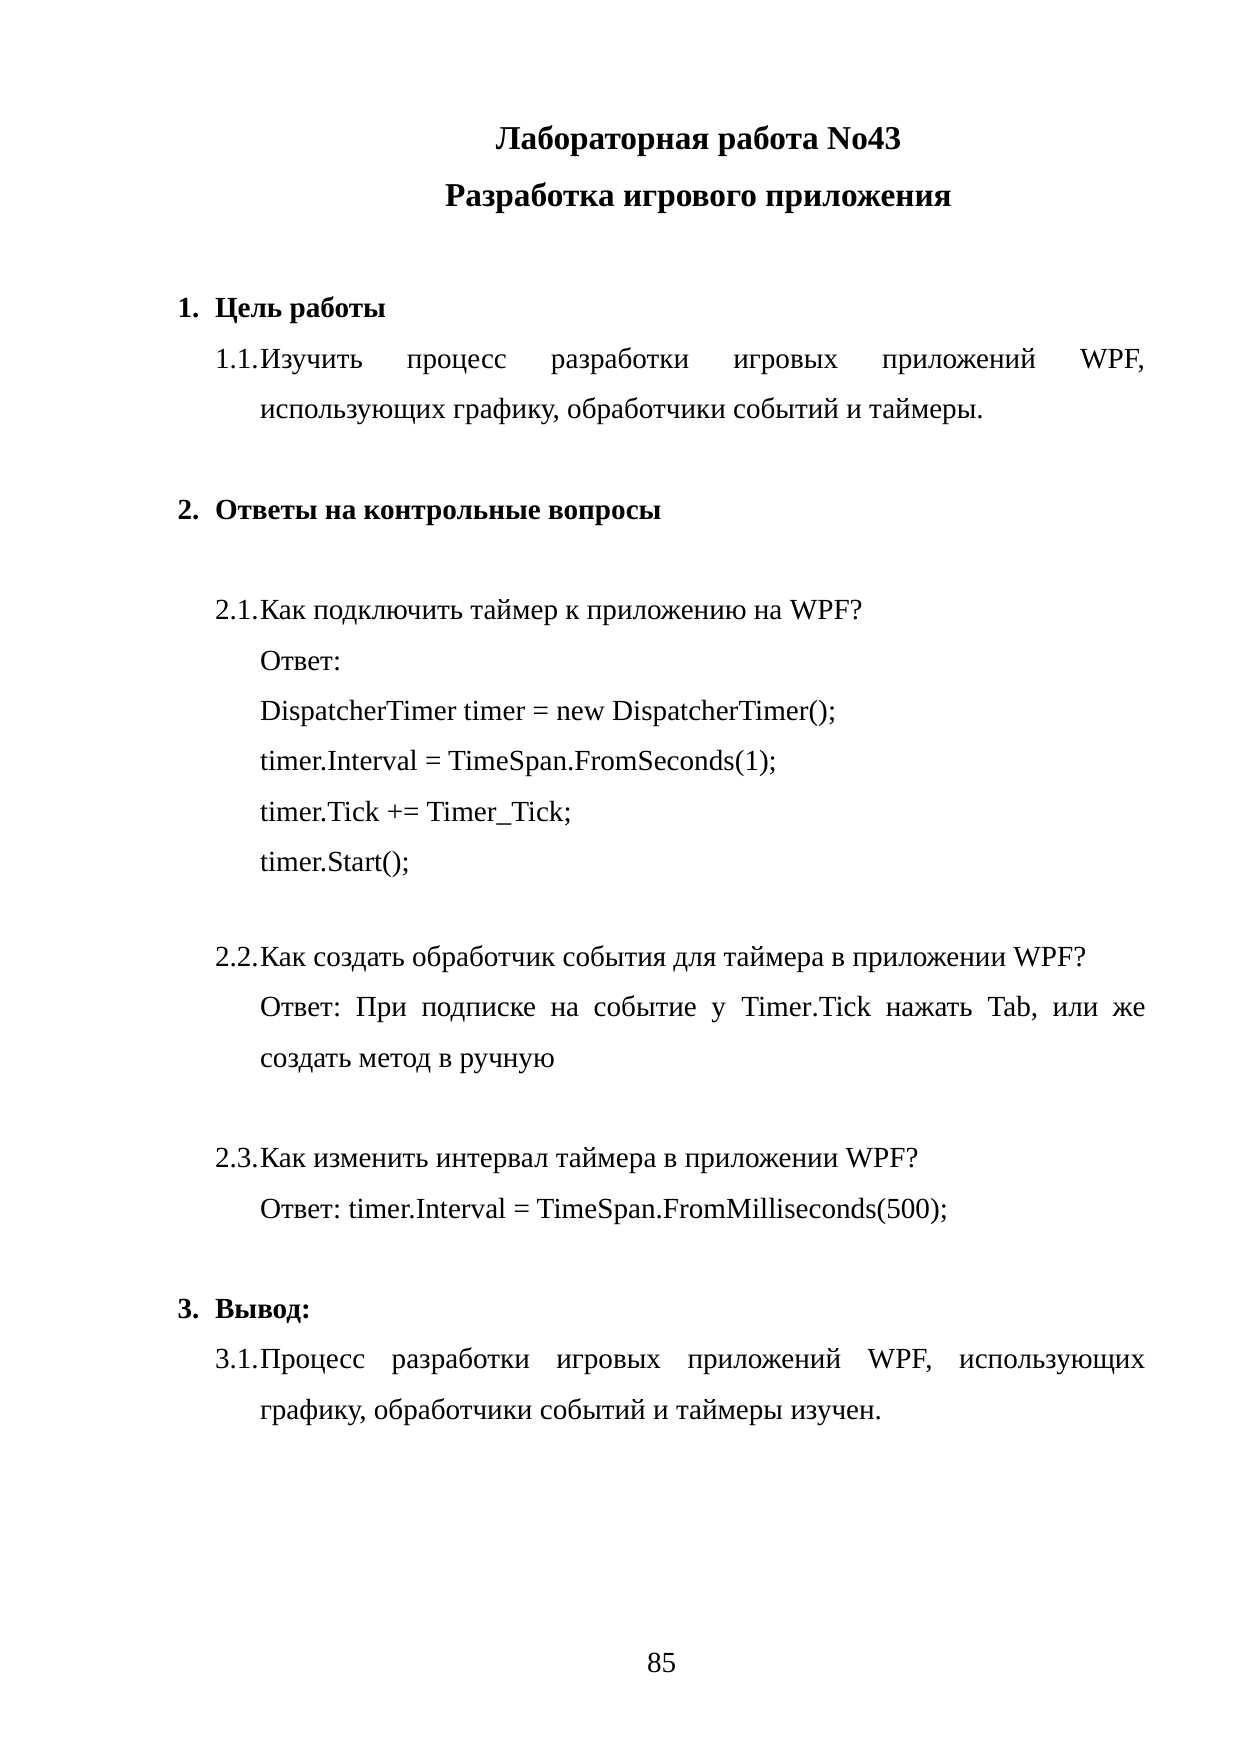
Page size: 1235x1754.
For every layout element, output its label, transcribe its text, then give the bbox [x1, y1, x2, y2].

list Ответ: При подписке на событие у Timer.Tick нажать Tab, или же создать метод в ручную [260, 989, 1146, 1073]
text Лабораторная работа No43 [177, 118, 1146, 156]
list timer.Start(); [260, 844, 1146, 878]
list Изучить процесс разработки игровых приложений WPF, использующих графику, обработчики событий и таймеры. [215, 341, 1146, 425]
list timer.Tick += Timer_Tick; [260, 794, 1146, 827]
list DispatcherTimer timer = new DispatcherTimer(); [260, 693, 1146, 727]
text Разработка игрового приложения [177, 176, 1146, 214]
list Как подключить таймер к приложению на WPF? [215, 592, 1146, 626]
list Ответы на контрольные вопросы [177, 492, 1146, 525]
list Вывод: [177, 1291, 1146, 1325]
list Процесс разработки игровых приложений WPF, использующих графику, обработчики событий и таймеры изучен. [215, 1342, 1146, 1426]
list Ответ: [260, 643, 1146, 676]
list Цель работы [177, 291, 1146, 324]
list Ответ: timer.Interval = TimeSpan.FromMilliseconds(500); [260, 1191, 1146, 1224]
list Как изменить интервал таймера в приложении WPF? [215, 1140, 1146, 1174]
list timer.Interval = TimeSpan.FromSeconds(1); [260, 743, 1146, 777]
list Как создать обработчик события для таймера в приложении WPF? [215, 939, 1146, 973]
